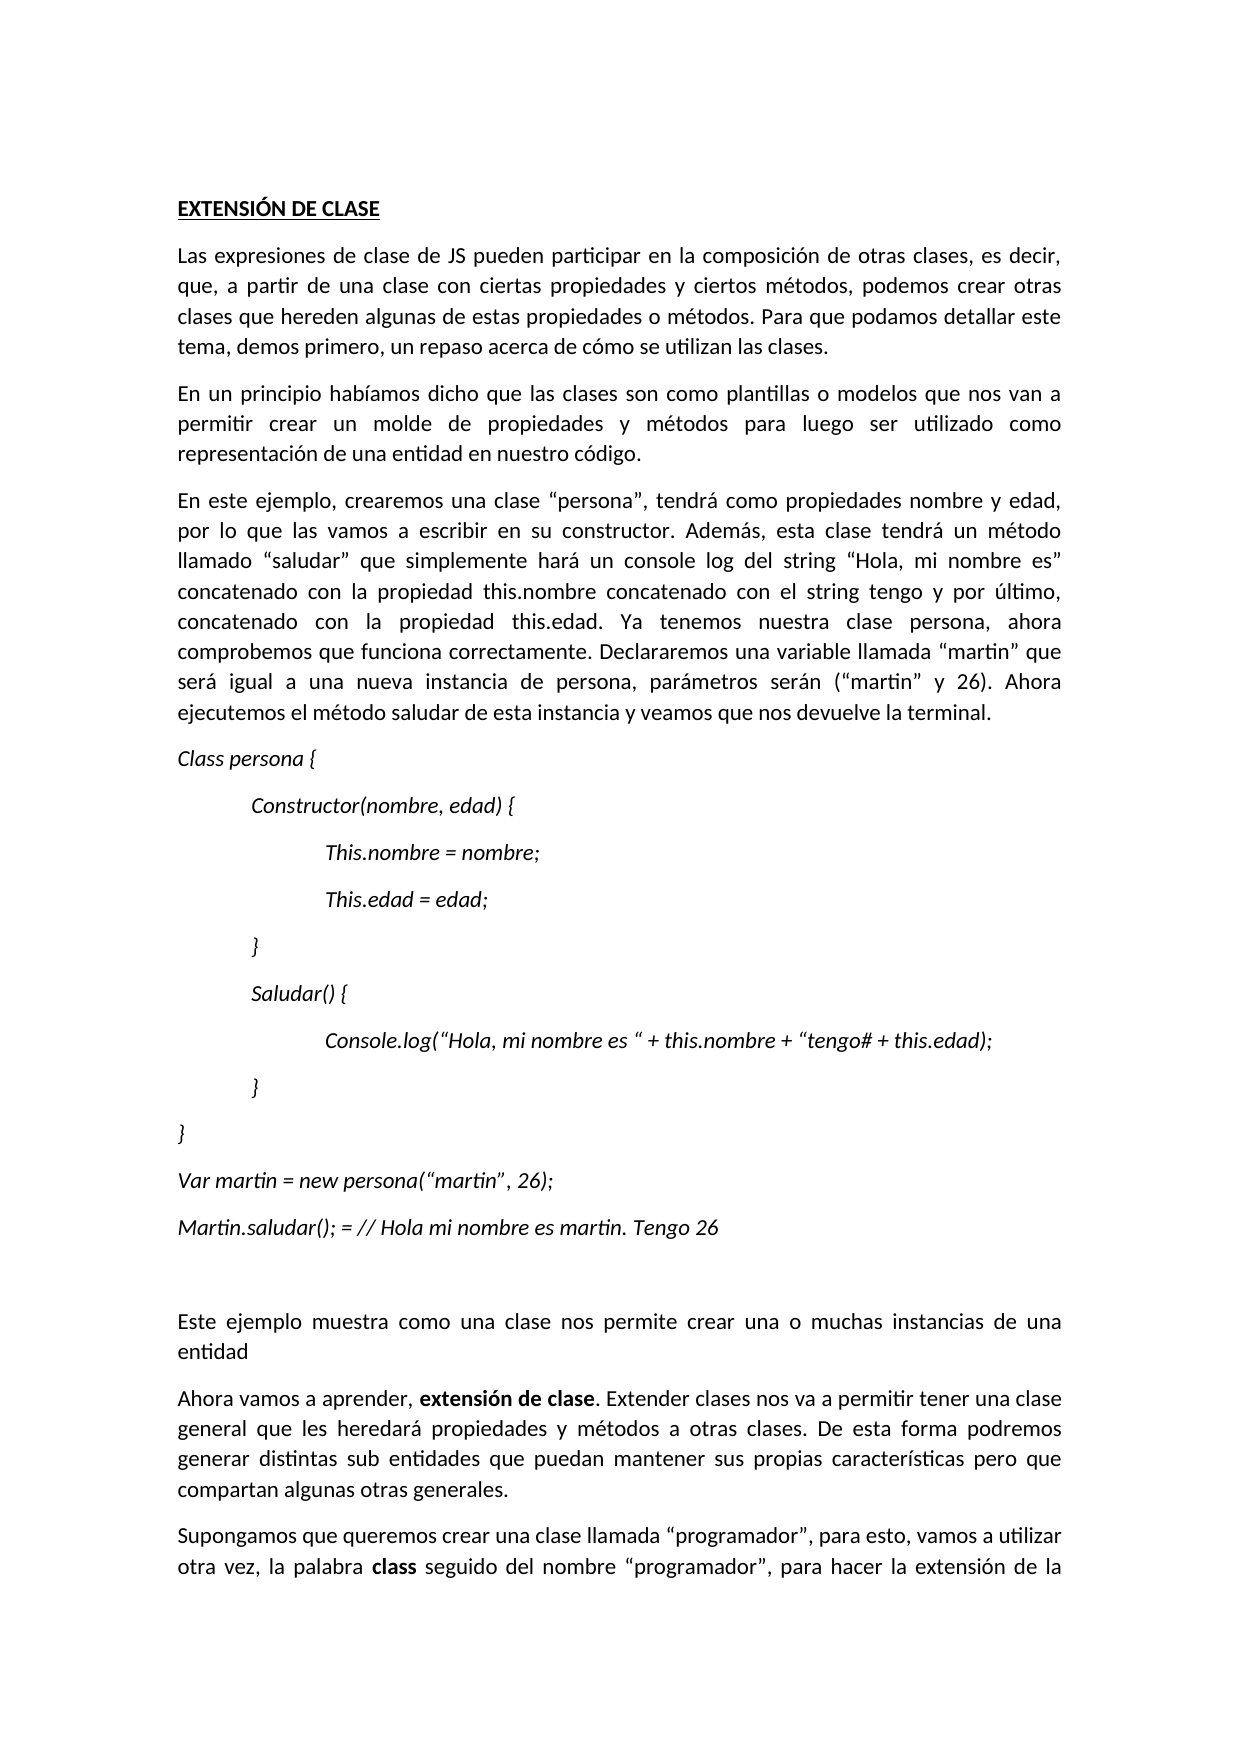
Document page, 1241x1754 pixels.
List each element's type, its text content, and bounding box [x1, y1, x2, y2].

text } [177, 1119, 1063, 1147]
text Este ejemplo muestra como una clase nos permite crear una o muchas instancias de una entidad [177, 1307, 1063, 1365]
text EXTENSIÓN DE CLASE [177, 194, 1063, 222]
text Class persona { [177, 744, 1063, 772]
text Var martin = new persona(“martin”, 26); [177, 1166, 1063, 1194]
text Martin.saludar(); = // Hola mi nombre es martin. Tengo 26 [177, 1213, 1063, 1241]
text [177, 1522, 1063, 1580]
text This.edad = edad; [177, 885, 1063, 913]
text } [177, 932, 1063, 960]
text } [177, 1073, 1063, 1101]
text En este ejemplo, crearemos una clase “persona”, tendrá como propiedades nombre y edad, por lo que las vamos a escribir en su constructor. Además, esta clase tendrá un método llamado “saludar” que simplemente hará un console log del string “Hola, mi nombre es” concatenado con la propiedad this.nombre concatenado con el string tengo y por último, concatenado con la propiedad this.edad. Ya tenemos nuestra clase persona, ahora comprobemos que funciona correctamente. Declararemos una variable llamada “martin” que será igual a una nueva instancia de persona, parámetros serán (“martin” y 26). Ahora ejecutemos el método saludar de esta instancia y veamos que nos devuelve la terminal. [177, 486, 1063, 726]
text Console.log(“Hola, mi nombre es “ + this.nombre + “tengo# + this.edad); [177, 1026, 1063, 1054]
text Las expresiones de clase de JS pueden participar en la composición de otras clases, es decir, que, a partir de una clase con ciertas propiedades y ciertos métodos, podemos crear otras clases que hereden algunas de estas propiedades o métodos. Para que podamos detallar este tema, demos primero, un repaso acerca de cómo se utilizan las clases. [177, 241, 1063, 360]
text Ahora vamos a aprender, extensión de clase. Extender clases nos va a permitir tener una clase general que les heredará propiedades y métodos a otras clases. De esta forma podremos generar distintas sub entidades que puedan mantener sus propias características pero que compartan algunas otras generales. [177, 1384, 1063, 1503]
text This.nombre = nombre; [177, 838, 1063, 866]
text En un principio habíamos dicho que las clases son como plantillas o modelos que nos van a permitir crear un molde de propiedades y métodos para luego ser utilizado como representación de una entidad en nuestro código. [177, 379, 1063, 467]
text Saludar() { [177, 979, 1063, 1007]
text Constructor(nombre, edad) { [177, 791, 1063, 819]
